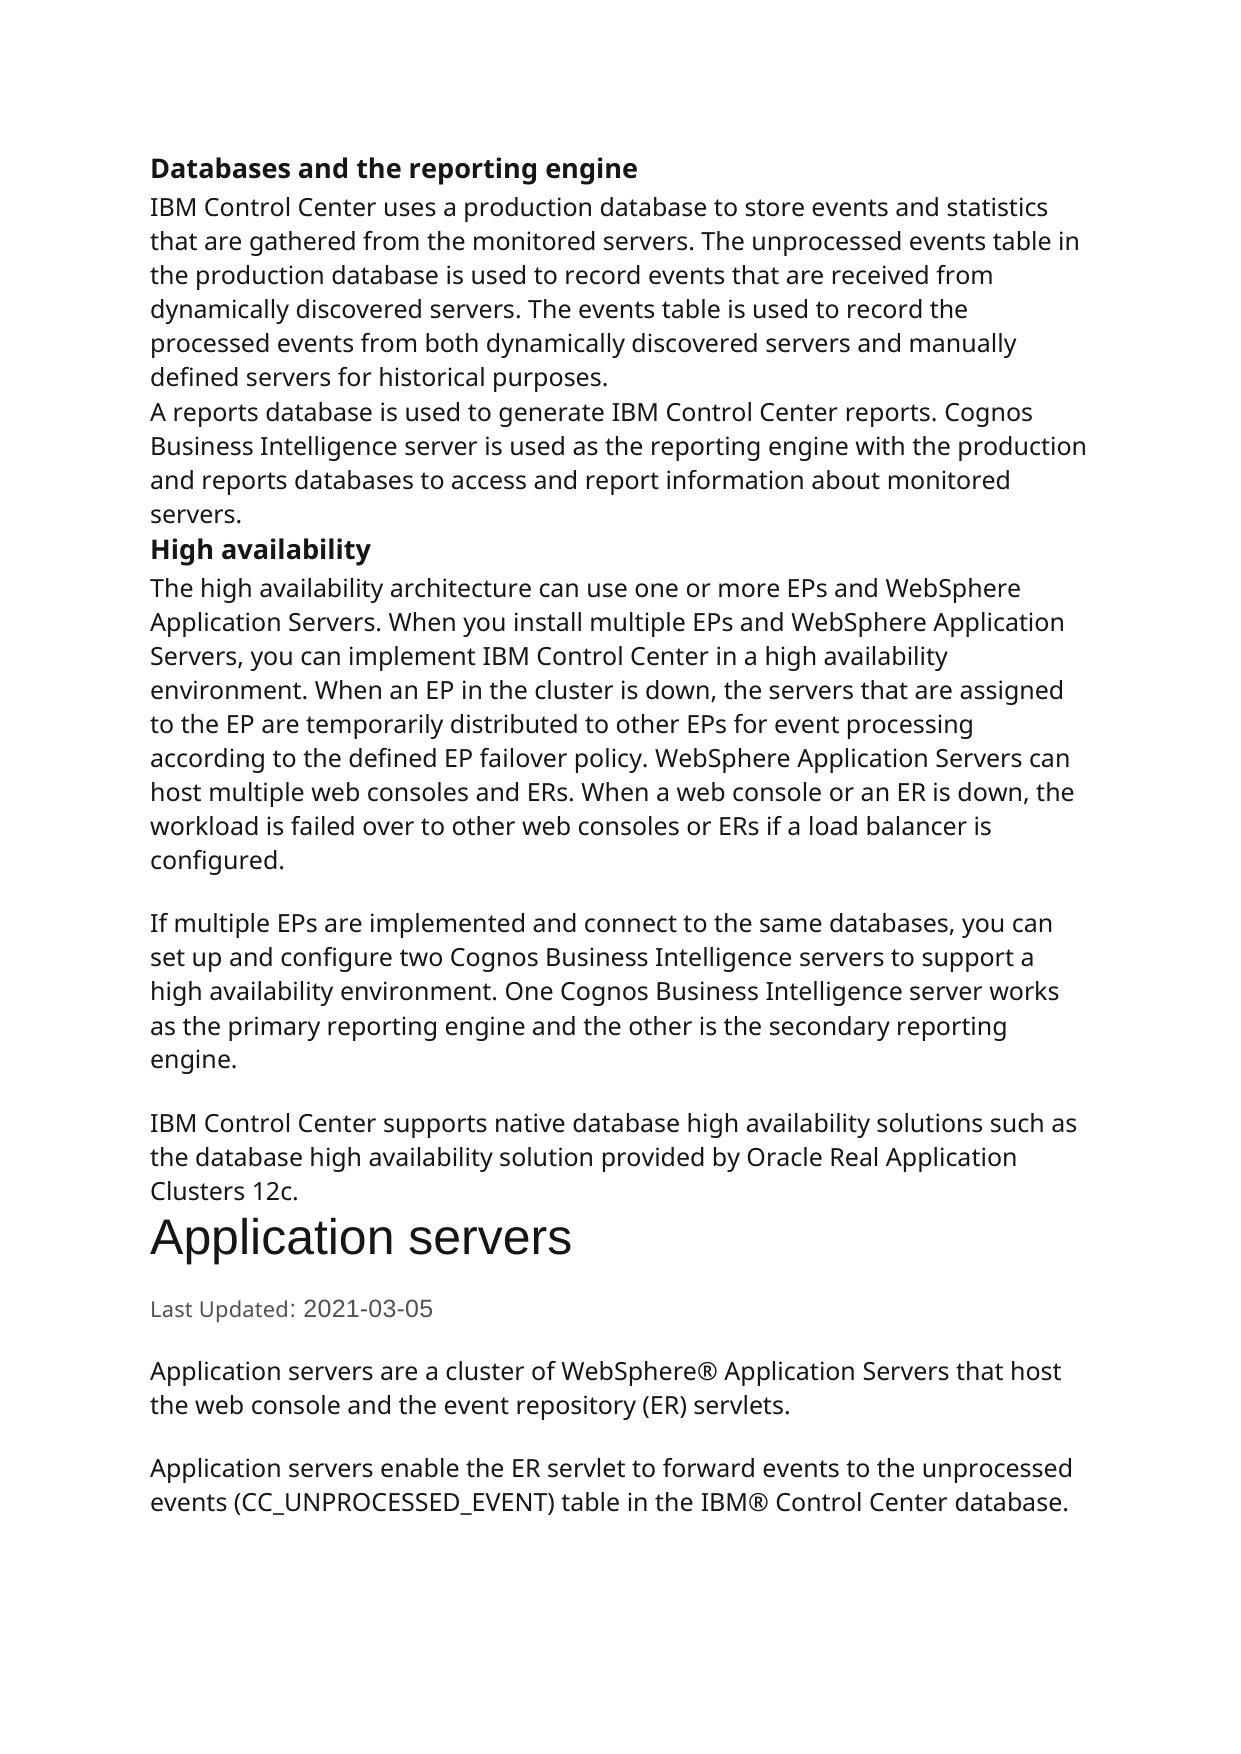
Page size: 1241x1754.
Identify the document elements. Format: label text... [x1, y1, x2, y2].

subtitle Application servers [150, 1208, 1090, 1265]
text Last Updated: 2021-03-05 [150, 1294, 1090, 1324]
text A reports database is used to generate IBM Control Center reports. Cognos Business Intelligence server is used as the reporting engine with the production and reports databases to access and report information about monitored servers. [150, 394, 1090, 530]
text IBM Control Center uses a production database to store events and statistics that are gathered from the monitored servers. The unprocessed events table in the production database is used to record events that are received from dynamically discovered servers. The events table is used to record the processed events from both dynamically discovered servers and manually defined servers for historical purposes. [150, 190, 1090, 394]
text IBM Control Center supports native database high availability solutions such as the database high availability solution provided by Oracle Real Application Clusters 12c. [150, 1105, 1090, 1208]
text Application servers enable the ER servlet to forward events to the unprocessed events (CC_UNPROCESSED_EVENT) table in the IBM® Control Center database. [150, 1451, 1090, 1519]
text If multiple EPs are implemented and connect to the same databases, you can set up and configure two Cognos Business Intelligence servers to support a high availability environment. One Cognos Business Intelligence server works as the primary reporting engine and the other is the secondary reporting engine. [150, 906, 1090, 1076]
text The high availability architecture can use one or more EPs and WebSphere Application Servers. When you install multiple EPs and WebSphere Application Servers, you can implement IBM Control Center in a high availability environment. When an EP in the cluster is down, the servers that are assigned to the EP are temporarily distributed to other EPs for event processing according to the defined EP failover policy. WebSphere Application Servers can host multiple web consoles and ERs. When a web console or an ER is down, the workload is failed over to other web consoles or ERs if a load balancer is configured. [150, 570, 1090, 877]
subtitle Databases and the reporting engine [150, 150, 1090, 187]
text Application servers are a cluster of WebSphere® Application Servers that host the web console and the event repository (ER) servlets. [150, 1353, 1090, 1421]
subtitle High availability [150, 530, 1090, 567]
